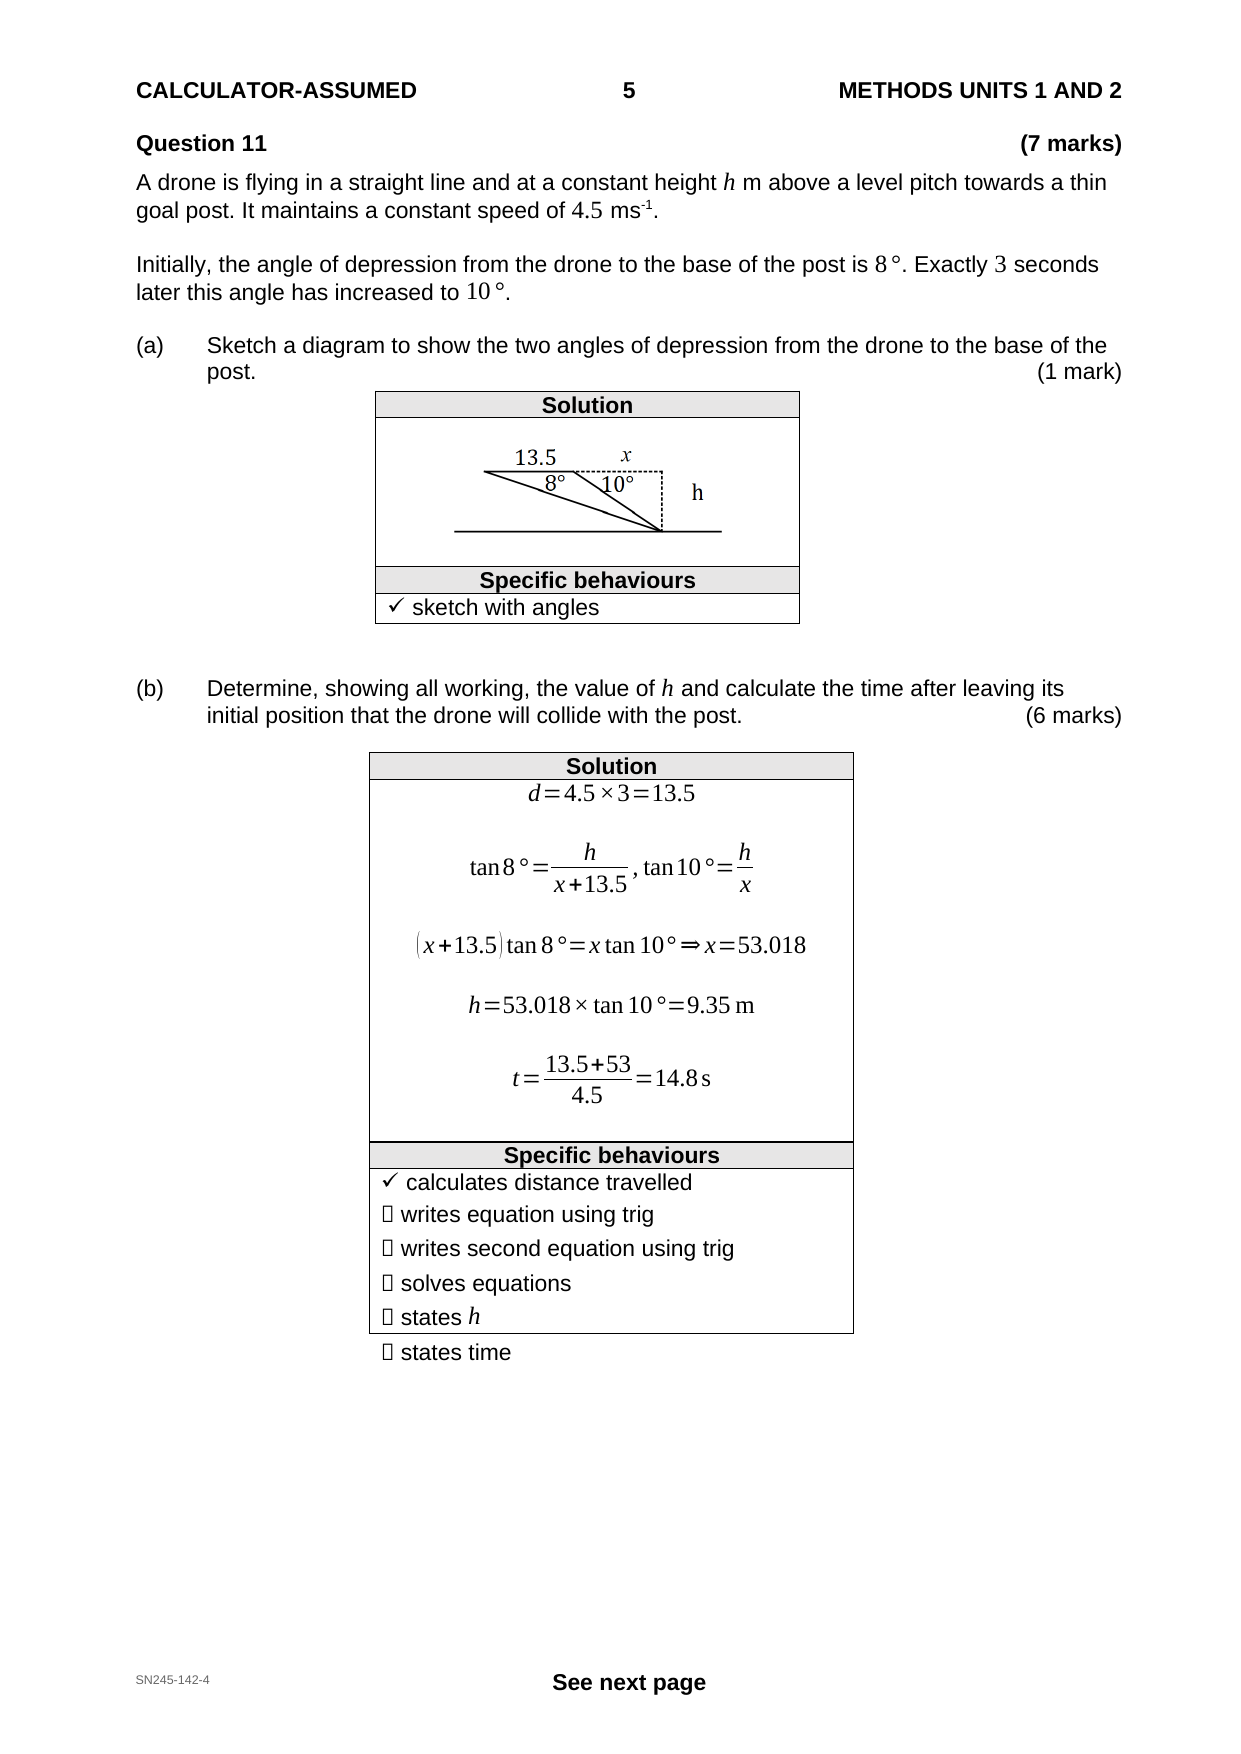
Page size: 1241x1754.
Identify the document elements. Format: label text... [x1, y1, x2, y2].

text (a) Sketch a diagram to show the two angles of depression from the drone to the base of the post. (1 mark) [136, 332, 1122, 384]
picture [451, 447, 724, 535]
text Initially, the angle of depression from the drone to the base of the post is . Exactly seconds later this angle has increased to . [136, 250, 1122, 306]
text Question 11 (7 marks) [136, 130, 1122, 156]
text A drone is flying in a straight line and at a constant height m above a level pitch towards a thin goal post. It maintains a constant speed of ms-1. [136, 169, 1122, 224]
text (b) Determine, showing all working, the value of and calculate the time after leaving its initial position that the drone will collide with the post. (6 marks) [136, 674, 1122, 728]
